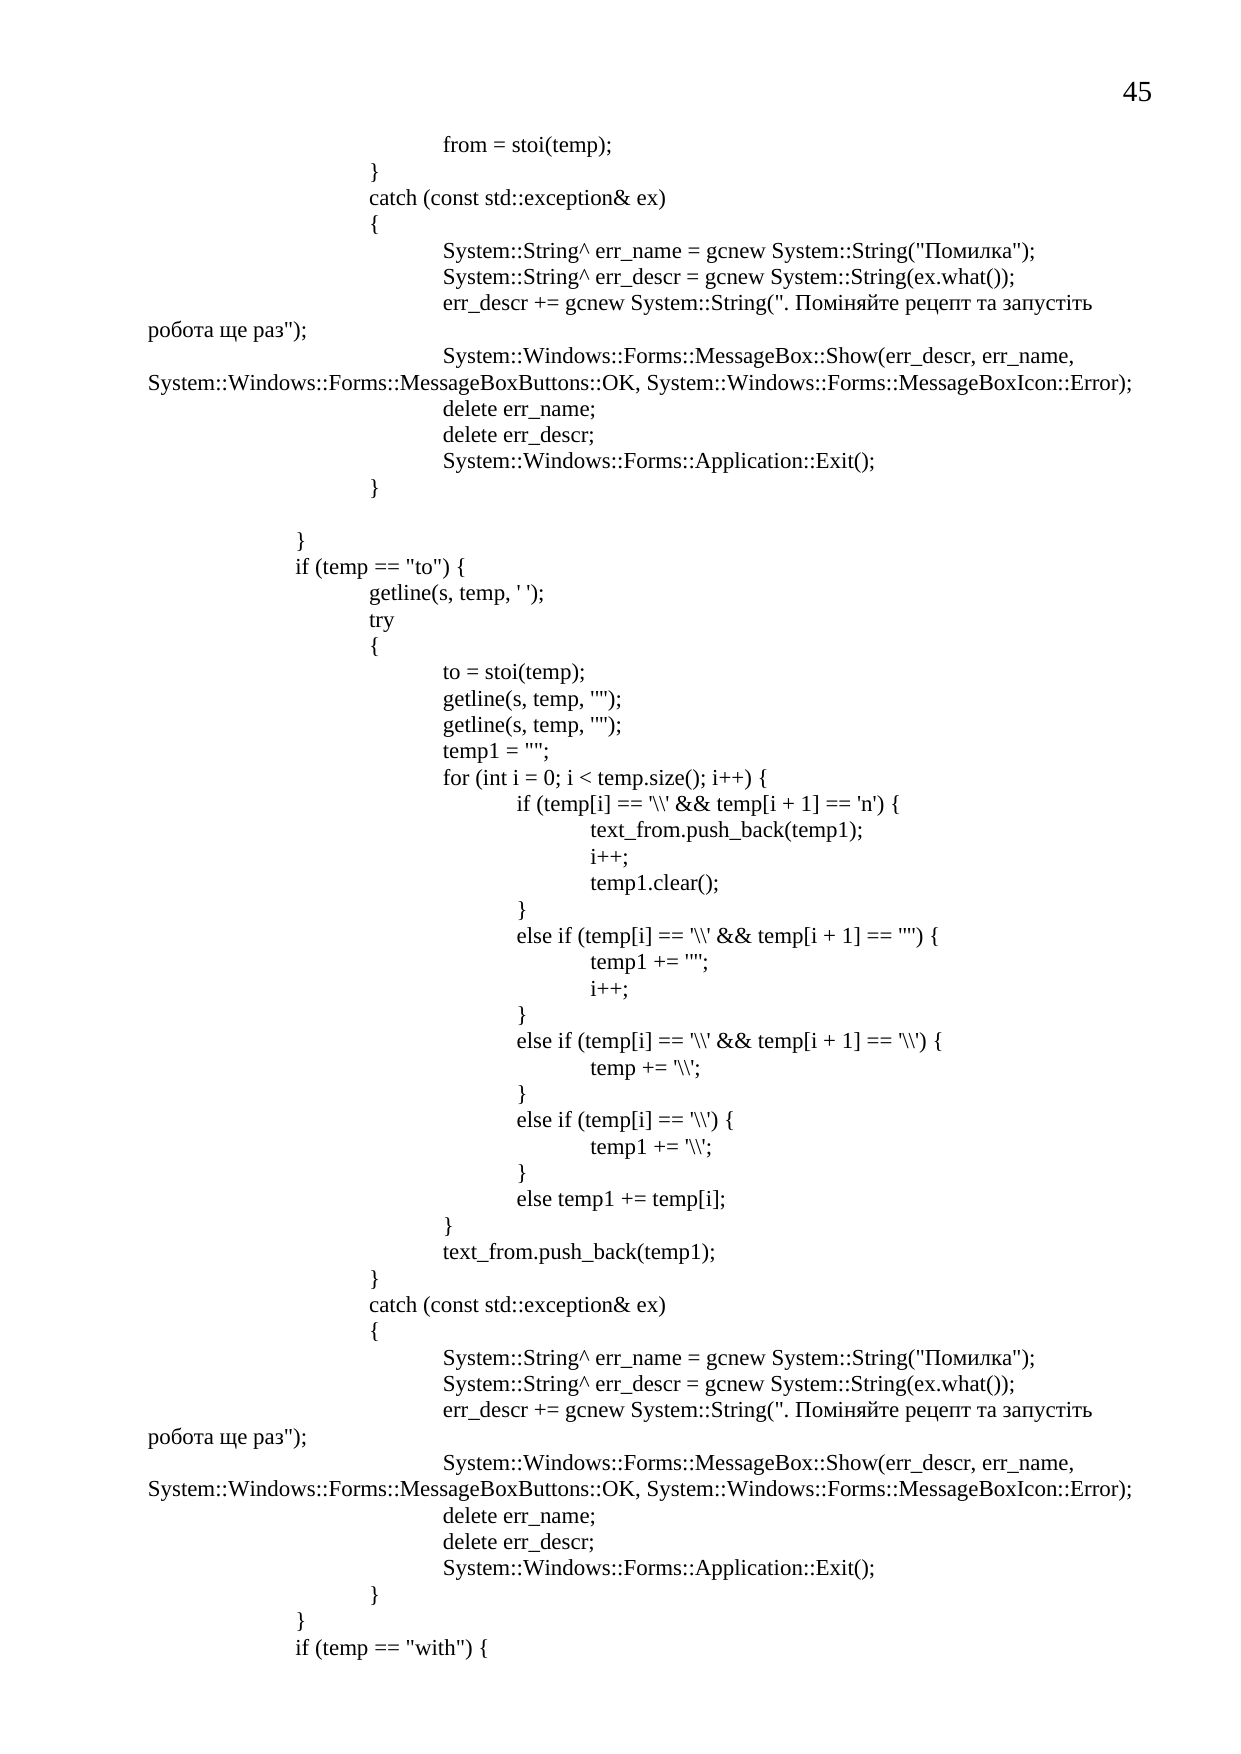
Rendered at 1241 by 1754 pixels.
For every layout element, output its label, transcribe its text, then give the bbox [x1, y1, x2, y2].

text } [148, 474, 1152, 500]
text else temp1 += temp[i]; [148, 1186, 1152, 1212]
text if (temp == "to") { [148, 553, 1152, 579]
text for (int i = 0; i < temp.size(); i++) { [148, 764, 1152, 790]
text System::String^ err_descr = gcnew System::String(ex.what()); [148, 263, 1152, 289]
text temp1 += '\\'; [148, 1133, 1152, 1159]
text delete err_name; [148, 1502, 1152, 1528]
text else if (temp[i] == '\\') { [148, 1106, 1152, 1133]
text } [148, 1264, 1152, 1291]
text temp += '\\'; [148, 1054, 1152, 1080]
text temp1 = ""; [148, 737, 1152, 764]
text getline(s, temp, '"'); [148, 685, 1152, 711]
text } [148, 1001, 1152, 1027]
text } [148, 1159, 1152, 1186]
text } [148, 158, 1152, 184]
text else if (temp[i] == '\\' && temp[i + 1] == '"') { [148, 922, 1152, 948]
text temp1.clear(); [148, 869, 1152, 896]
text getline(s, temp, ' '); [148, 579, 1152, 606]
text } [148, 1581, 1152, 1607]
text getline(s, temp, '"'); [148, 711, 1152, 737]
text { [148, 210, 1152, 237]
text delete err_name; [148, 395, 1152, 421]
text err_descr += gcnew System::String(". Поміняйте рецепт та запустіть робота ще раз"); [148, 1396, 1152, 1449]
text i++; [148, 975, 1152, 1001]
text System::Windows::Forms::MessageBox::Show(err_descr, err_name, System::Windows::Forms::MessageBoxButtons::OK, System::Windows::Forms::MessageBoxIcon::Error); [148, 342, 1152, 395]
text to = stoi(temp); [148, 658, 1152, 685]
text { [148, 632, 1152, 658]
text catch (const std::exception& ex) [148, 1291, 1152, 1317]
text temp1 += '"'; [148, 948, 1152, 975]
text System::Windows::Forms::Application::Exit(); [148, 448, 1152, 474]
text if (temp == "with") { [148, 1633, 1152, 1660]
text } [148, 1080, 1152, 1106]
text delete err_descr; [148, 1528, 1152, 1554]
text System::String^ err_name = gcnew System::String("Помилка"); [148, 1344, 1152, 1370]
text System::Windows::Forms::Application::Exit(); [148, 1554, 1152, 1581]
text delete err_descr; [148, 421, 1152, 448]
text System::String^ err_descr = gcnew System::String(ex.what()); [148, 1370, 1152, 1396]
text catch (const std::exception& ex) [148, 184, 1152, 210]
text err_descr += gcnew System::String(". Поміняйте рецепт та запустіть робота ще раз"); [148, 289, 1152, 342]
text try [148, 606, 1152, 632]
text } [148, 527, 1152, 553]
text if (temp[i] == '\\' && temp[i + 1] == 'n') { [148, 790, 1152, 817]
text else if (temp[i] == '\\' && temp[i + 1] == '\\') { [148, 1027, 1152, 1054]
text } [148, 896, 1152, 922]
text System::String^ err_name = gcnew System::String("Помилка"); [148, 237, 1152, 263]
text System::Windows::Forms::MessageBox::Show(err_descr, err_name, System::Windows::Forms::MessageBoxButtons::OK, System::Windows::Forms::MessageBoxIcon::Error); [148, 1449, 1152, 1502]
text text_from.push_back(temp1); [148, 1238, 1152, 1264]
text from = stoi(temp); [148, 131, 1152, 158]
text { [148, 1317, 1152, 1344]
text } [148, 1212, 1152, 1238]
text text_from.push_back(temp1); [148, 817, 1152, 843]
text } [148, 1607, 1152, 1633]
text i++; [148, 843, 1152, 869]
